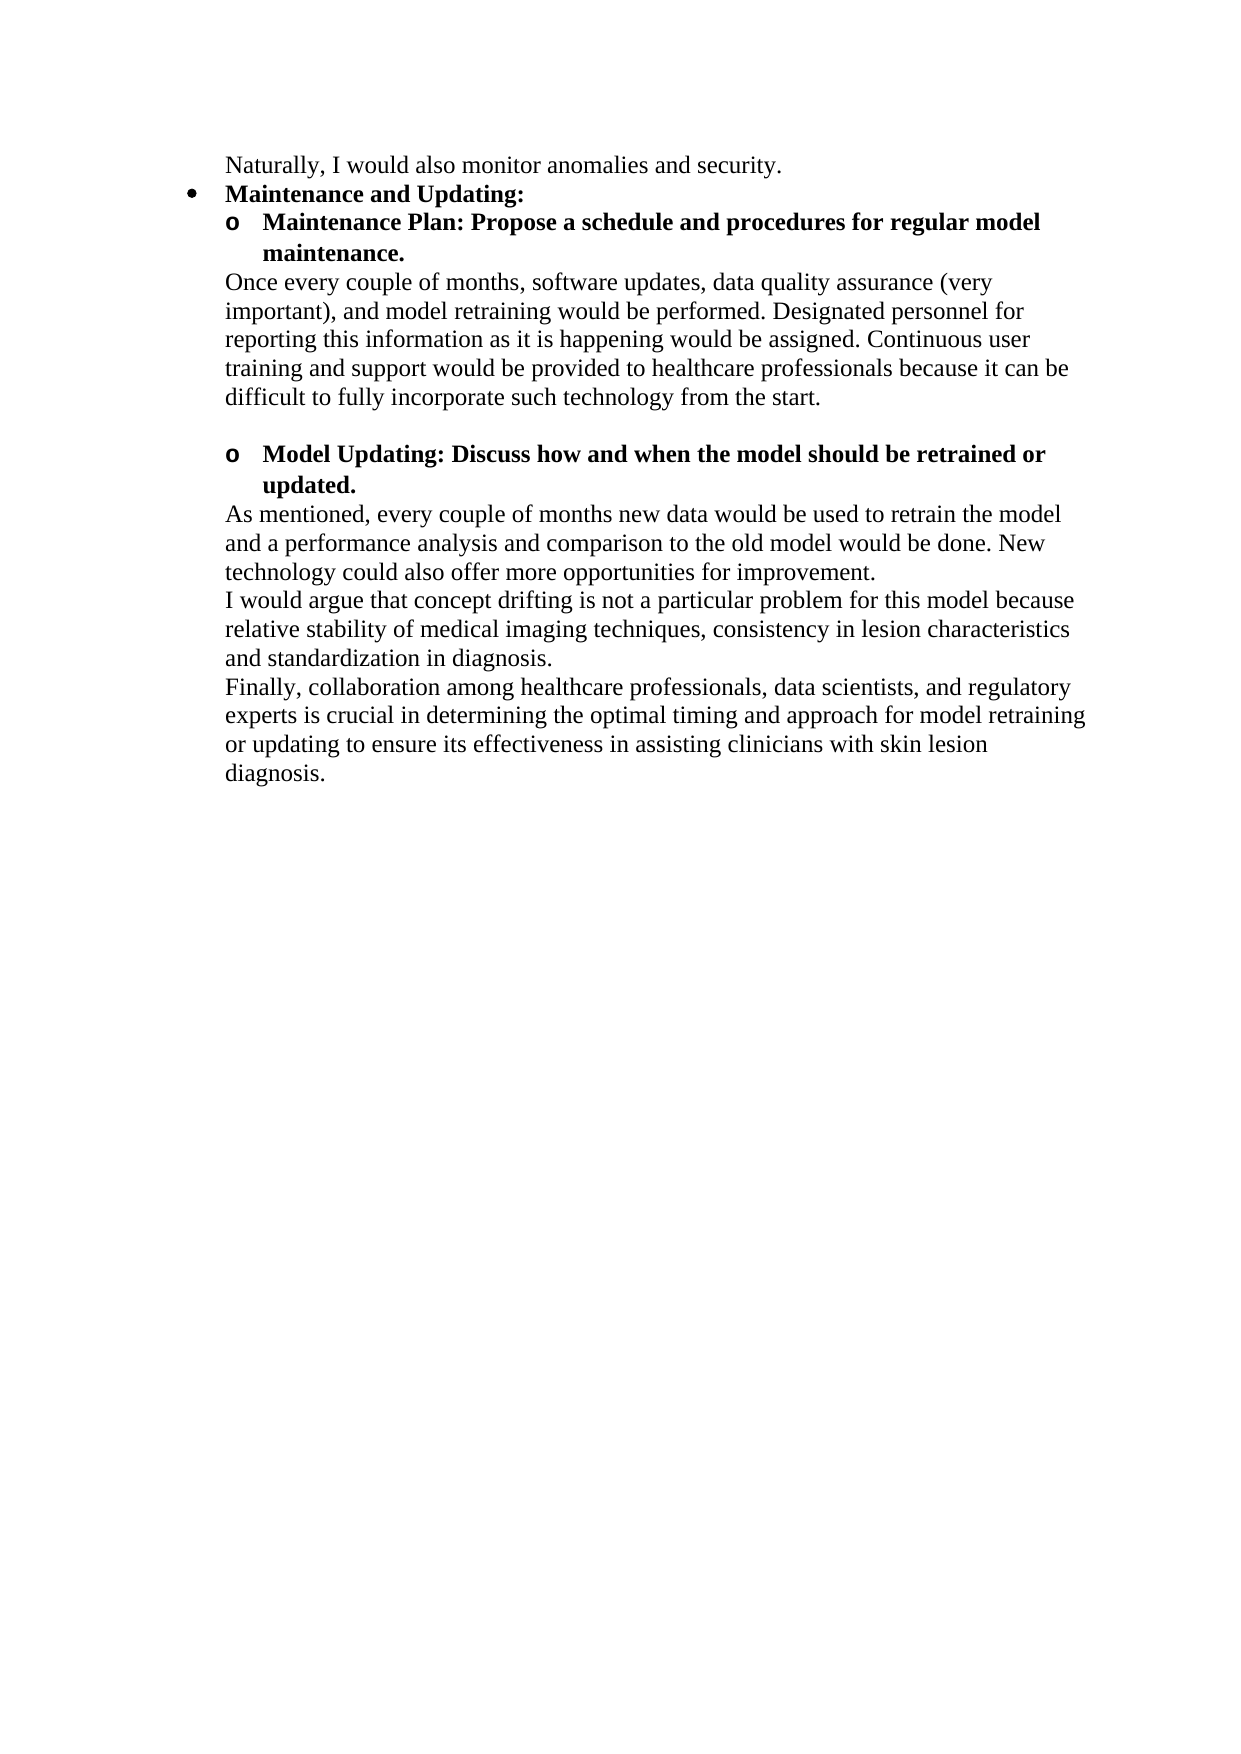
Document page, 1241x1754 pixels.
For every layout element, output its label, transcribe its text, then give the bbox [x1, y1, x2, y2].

text I would argue that concept drifting is not a particular problem for this model because relative stability of medical imaging techniques, consistency in lesion characteristics and standardization in diagnosis. [225, 585, 1090, 672]
list Model Updating: Discuss how and when the model should be retrained or updated. [225, 439, 1090, 499]
text Once every couple of months, software updates, data quality assurance (very important), and model retraining would be performed. Designated personnel for reporting this information as it is happening would be assigned. Continuous user training and support would be provided to healthcare professionals because it can be difficult to fully incorporate such technology from the start. [225, 267, 1090, 411]
text Finally, collaboration among healthcare professionals, data scientists, and regulatory experts is crucial in determining the optimal timing and approach for model retraining or updating to ensure its effectiveness in assisting clinicians with skin lesion diagnosis. [225, 672, 1090, 787]
list Naturally, I would also monitor anomalies and security. [225, 150, 1090, 179]
list Maintenance and Updating: [187, 179, 1090, 207]
list Maintenance Plan: Propose a schedule and procedures for regular model maintenance. [225, 207, 1090, 267]
text As mentioned, every couple of months new data would be used to retrain the model and a performance analysis and comparison to the old model would be done. New technology could also offer more opportunities for improvement. [225, 499, 1090, 585]
